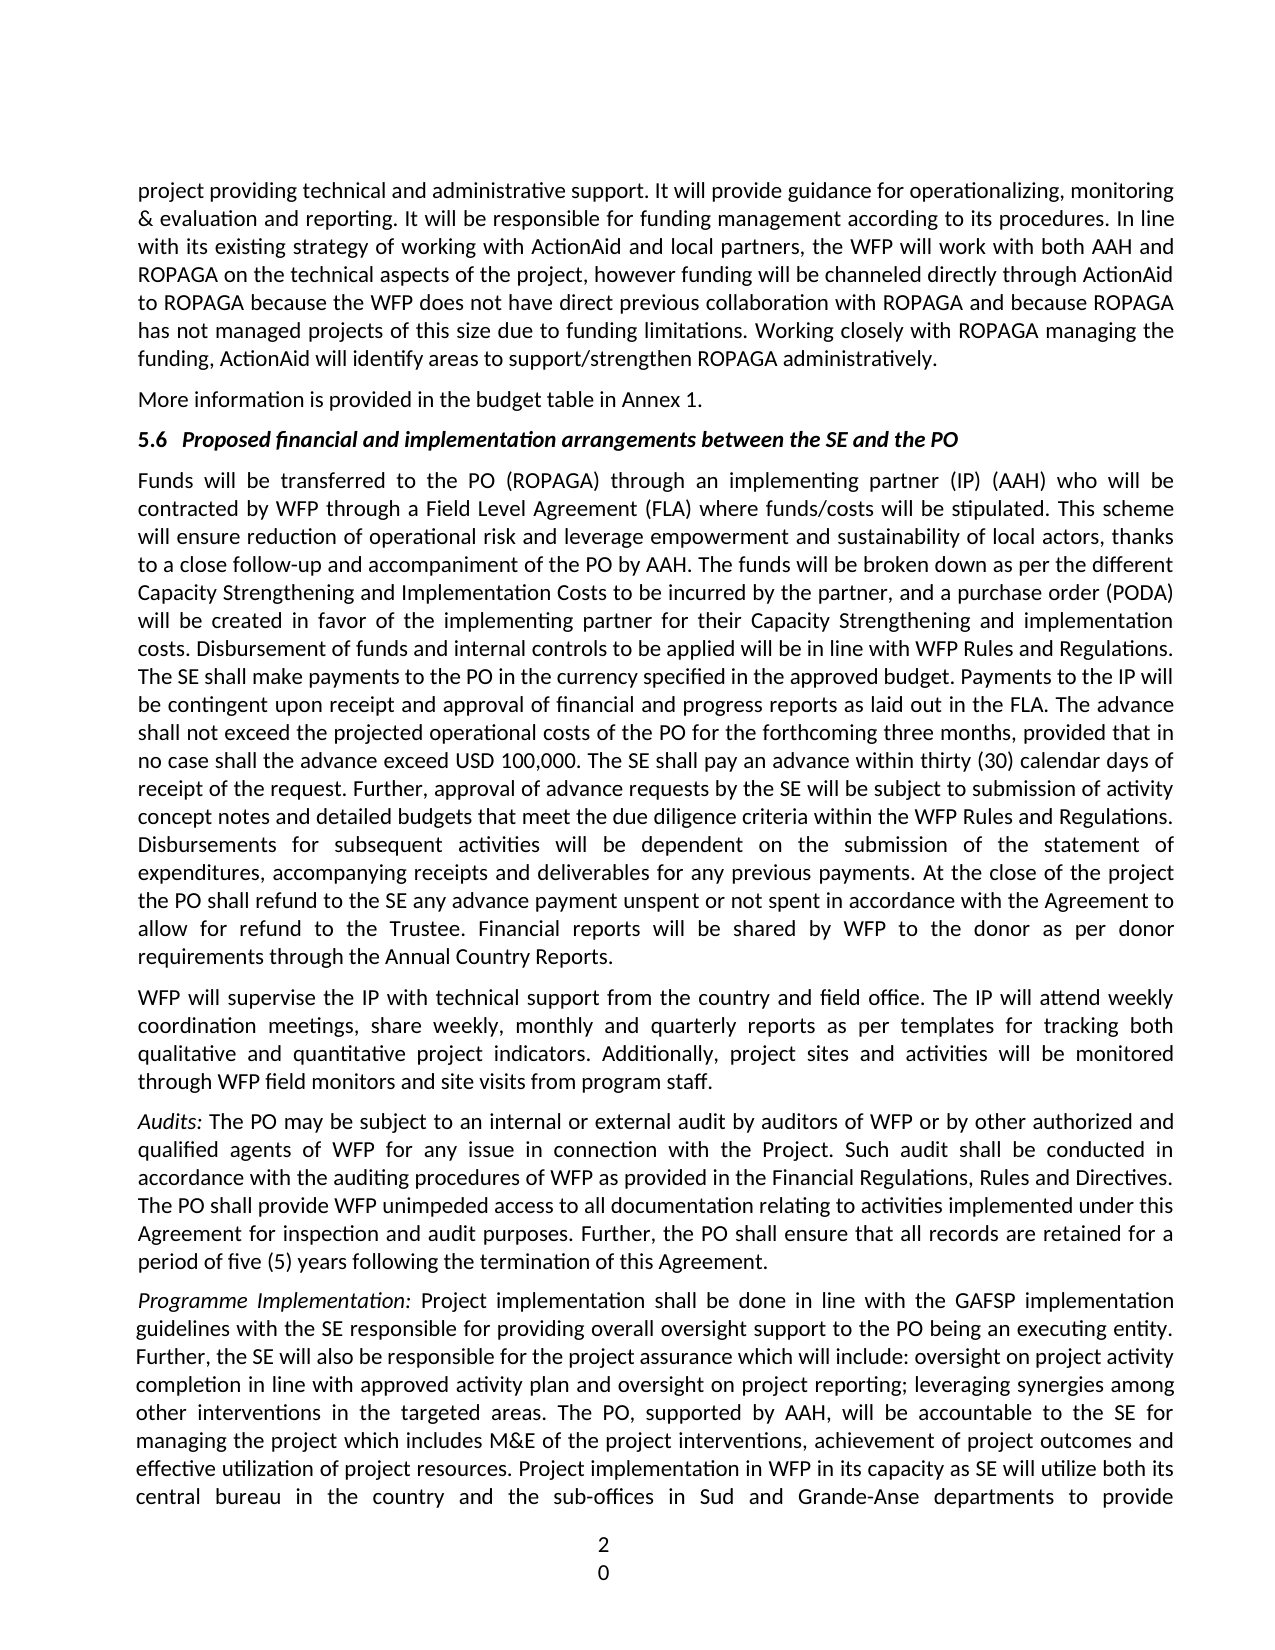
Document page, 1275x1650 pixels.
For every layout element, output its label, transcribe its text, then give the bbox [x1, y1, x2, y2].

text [136, 1286, 1176, 1510]
text Funds will be transferred to the PO (ROPAGA) through an implementing partner (IP) (AAH) who will be contracted by WFP through a Field Level Agreement (FLA) where funds/costs will be stipulated. This scheme will ensure reduction of operational risk and leverage empowerment and sustainability of local actors, thanks to a close follow-up and accompaniment of the PO by AAH. The funds will be broken down as per the different Capacity Strengthening and Implementation Costs to be incurred by the partner, and a purchase order (PODA) will be created in favor of the implementing partner for their Capacity Strengthening and implementation costs. Disbursement of funds and internal controls to be applied will be in line with WFP Rules and Regulations. The SE shall make payments to the PO in the currency specified in the approved budget. Payments to the IP will be contingent upon receipt and approval of financial and progress reports as laid out in the FLA. The advance shall not exceed the projected operational costs of the PO for the forthcoming three months, provided that in no case shall the advance exceed USD 100,000. The SE shall pay an advance within thirty (30) calendar days of receipt of the request. Further, approval of advance requests by the SE will be subject to submission of activity concept notes and detailed budgets that meet the due diligence criteria within the WFP Rules and Regulations. Disbursements for subsequent activities will be dependent on the submission of the statement of expenditures, accompanying receipts and deliverables for any previous payments. At the close of the project the PO shall refund to the SE any advance payment unspent or not spent in accordance with the Agreement to allow for refund to the Trustee. Financial reports will be shared by WFP to the donor as per donor requirements through the Annual Country Reports. [138, 466, 1176, 970]
text WFP will supervise the IP with technical support from the country and field office. The IP will attend weekly coordination meetings, share weekly, monthly and quarterly reports as per templates for tracking both qualitative and quantitative project indicators. Additionally, project sites and activities will be monitored through WFP field monitors and site visits from program staff. [138, 983, 1176, 1095]
subtitle Proposed financial and implementation arrangements between the SE and the PO [86, 425, 1176, 453]
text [138, 176, 1176, 372]
text More information is provided in the budget table in Annex 1. [86, 385, 1176, 413]
text Audits: The PO may be subject to an internal or external audit by auditors of WFP or by other authorized and qualified agents of WFP for any issue in connection with the Project. Such audit shall be conducted in accordance with the auditing procedures of WFP as provided in the Financial Regulations, Rules and Directives. The PO shall provide WFP unimpeded access to all documentation relating to activities implemented under this Agreement for inspection and audit purposes. Further, the PO shall ensure that all records are retained for a period of five (5) years following the termination of this Agreement. [138, 1107, 1176, 1275]
